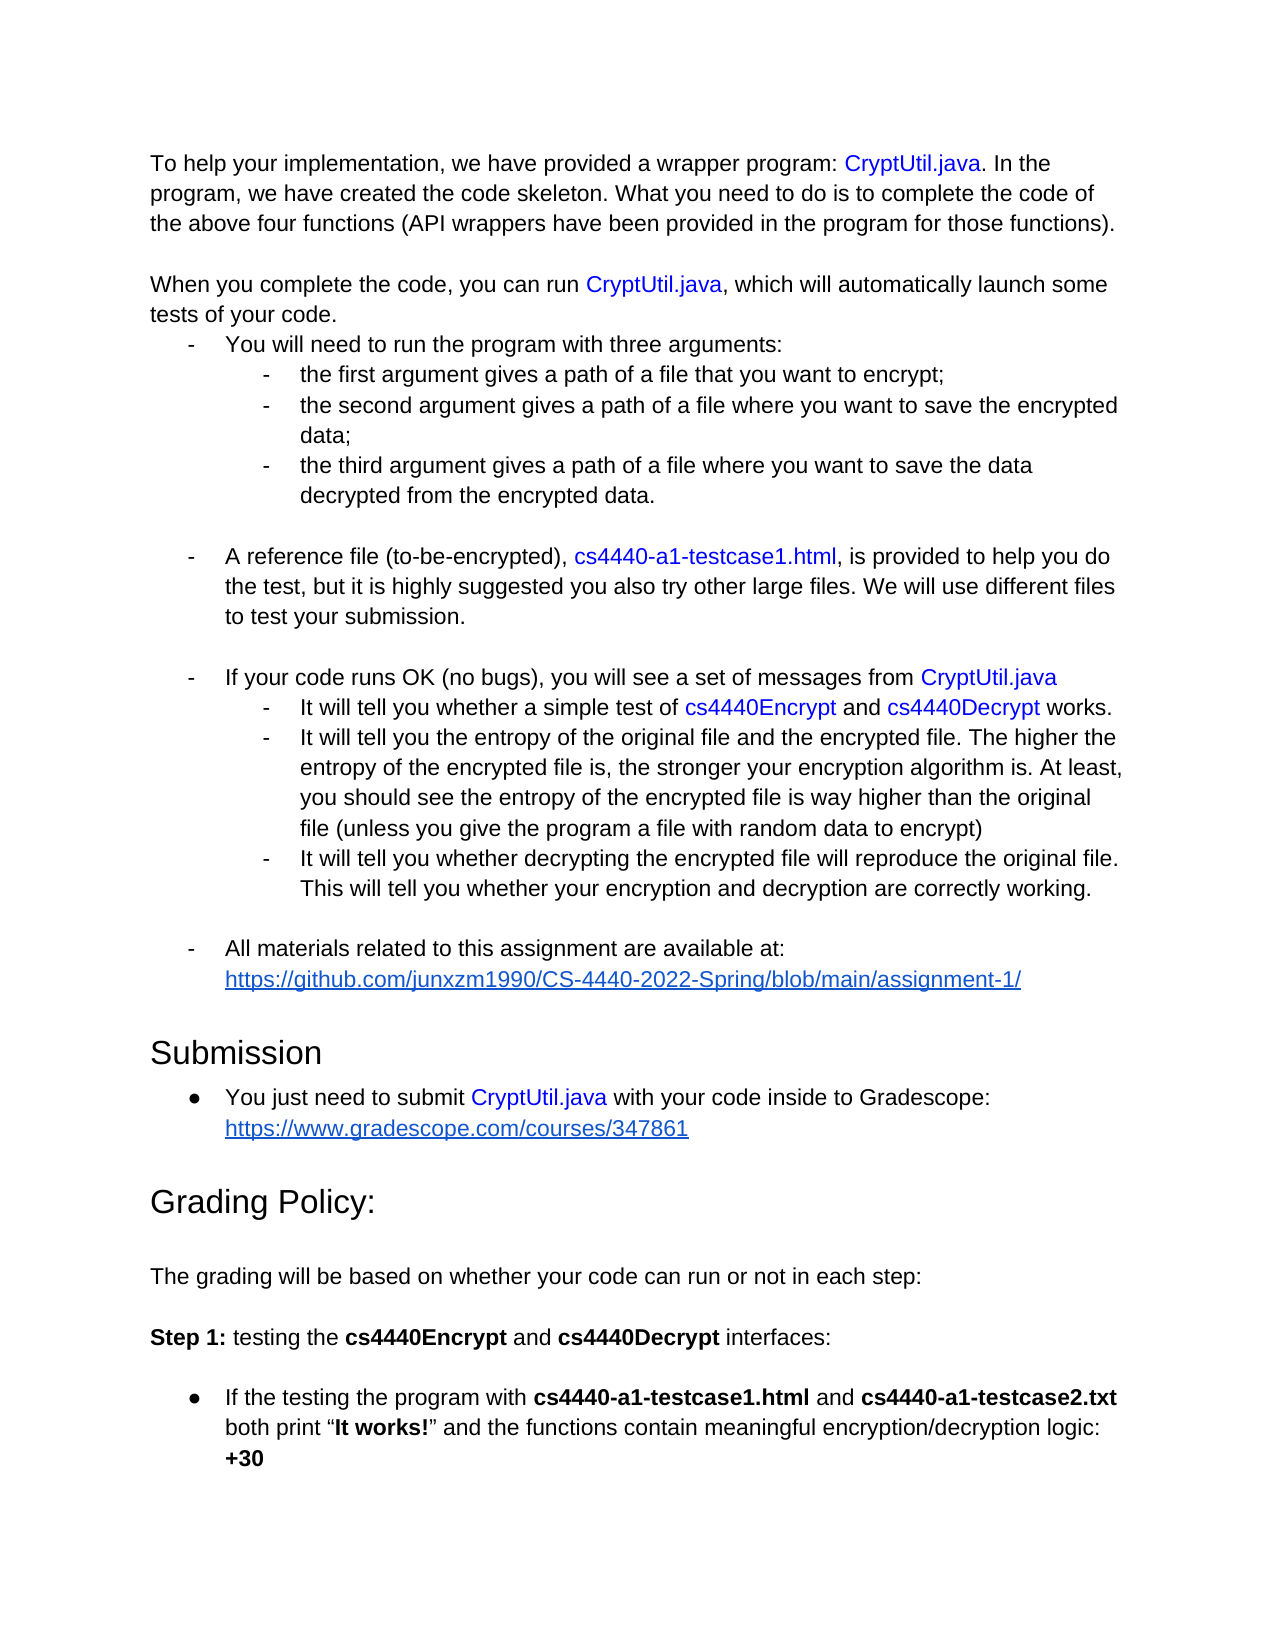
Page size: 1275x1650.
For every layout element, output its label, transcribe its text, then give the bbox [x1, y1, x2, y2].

text Step 1: testing the cs4440Encrypt and cs4440Decrypt interfaces: [150, 1324, 1125, 1350]
list It will tell you whether decrypting the encrypted file will reproduce the original file. This will tell you whether your encryption and decryption are correctly working. [262, 845, 1125, 901]
list It will tell you the entropy of the original file and the encrypted file. The higher the entropy of the encrypted file is, the stronger your encryption algorithm is. At least, you should see the entropy of the encrypted file is way higher than the original file (unless you give the program a file with random data to encrypt) [262, 724, 1125, 841]
list A reference file (to-be-encrypted), cs4440-a1-testcase1.html, is provided to help you do the test, but it is highly suggested you also try other large files. We will use different files to test your submission. [187, 543, 1125, 629]
text When you complete the code, you can run CryptUtil.java, which will automatically launch some tests of your code. [150, 271, 1125, 327]
list You will need to run the program with three arguments: [187, 331, 1125, 358]
list the third argument gives a path of a file where you want to save the data decrypted from the encrypted data. [262, 452, 1125, 509]
list You just need to submit CryptUtil.java with your code inside to Gradescope: https://www.gradescope.com/courses/347861 [187, 1084, 1125, 1141]
list the second argument gives a path of a file where you want to save the encrypted data; [262, 392, 1125, 448]
subtitle Grading Policy: [150, 1182, 1125, 1221]
list If your code runs OK (no bugs), you will see a set of messages from CryptUtil.java [187, 663, 1125, 690]
text To help your implementation, we have provided a wrapper program: CryptUtil.java. In the program, we have created the code skeleton. What you need to do is to complete the code of the above four functions (API wrappers have been provided in the program for those functions). [150, 150, 1125, 237]
text The grading will be based on whether your code can run or not in each step: [150, 1263, 1125, 1290]
subtitle Submission [150, 1033, 1125, 1072]
list All materials related to this assignment are available at: https://github.com/junxzm1990/CS-4440-2022-Spring/blob/main/assignment-1/ [187, 935, 1125, 992]
list the first argument gives a path of a file that you want to encrypt; [262, 361, 1125, 388]
list It will tell you whether a simple test of cs4440Encrypt and cs4440Decrypt works. [262, 694, 1125, 720]
list If the testing the program with cs4440-a1-testcase1.html and cs4440-a1-testcase2.txt both print “It works!” and the functions contain meaningful encryption/decryption logic: +30 [187, 1384, 1125, 1471]
